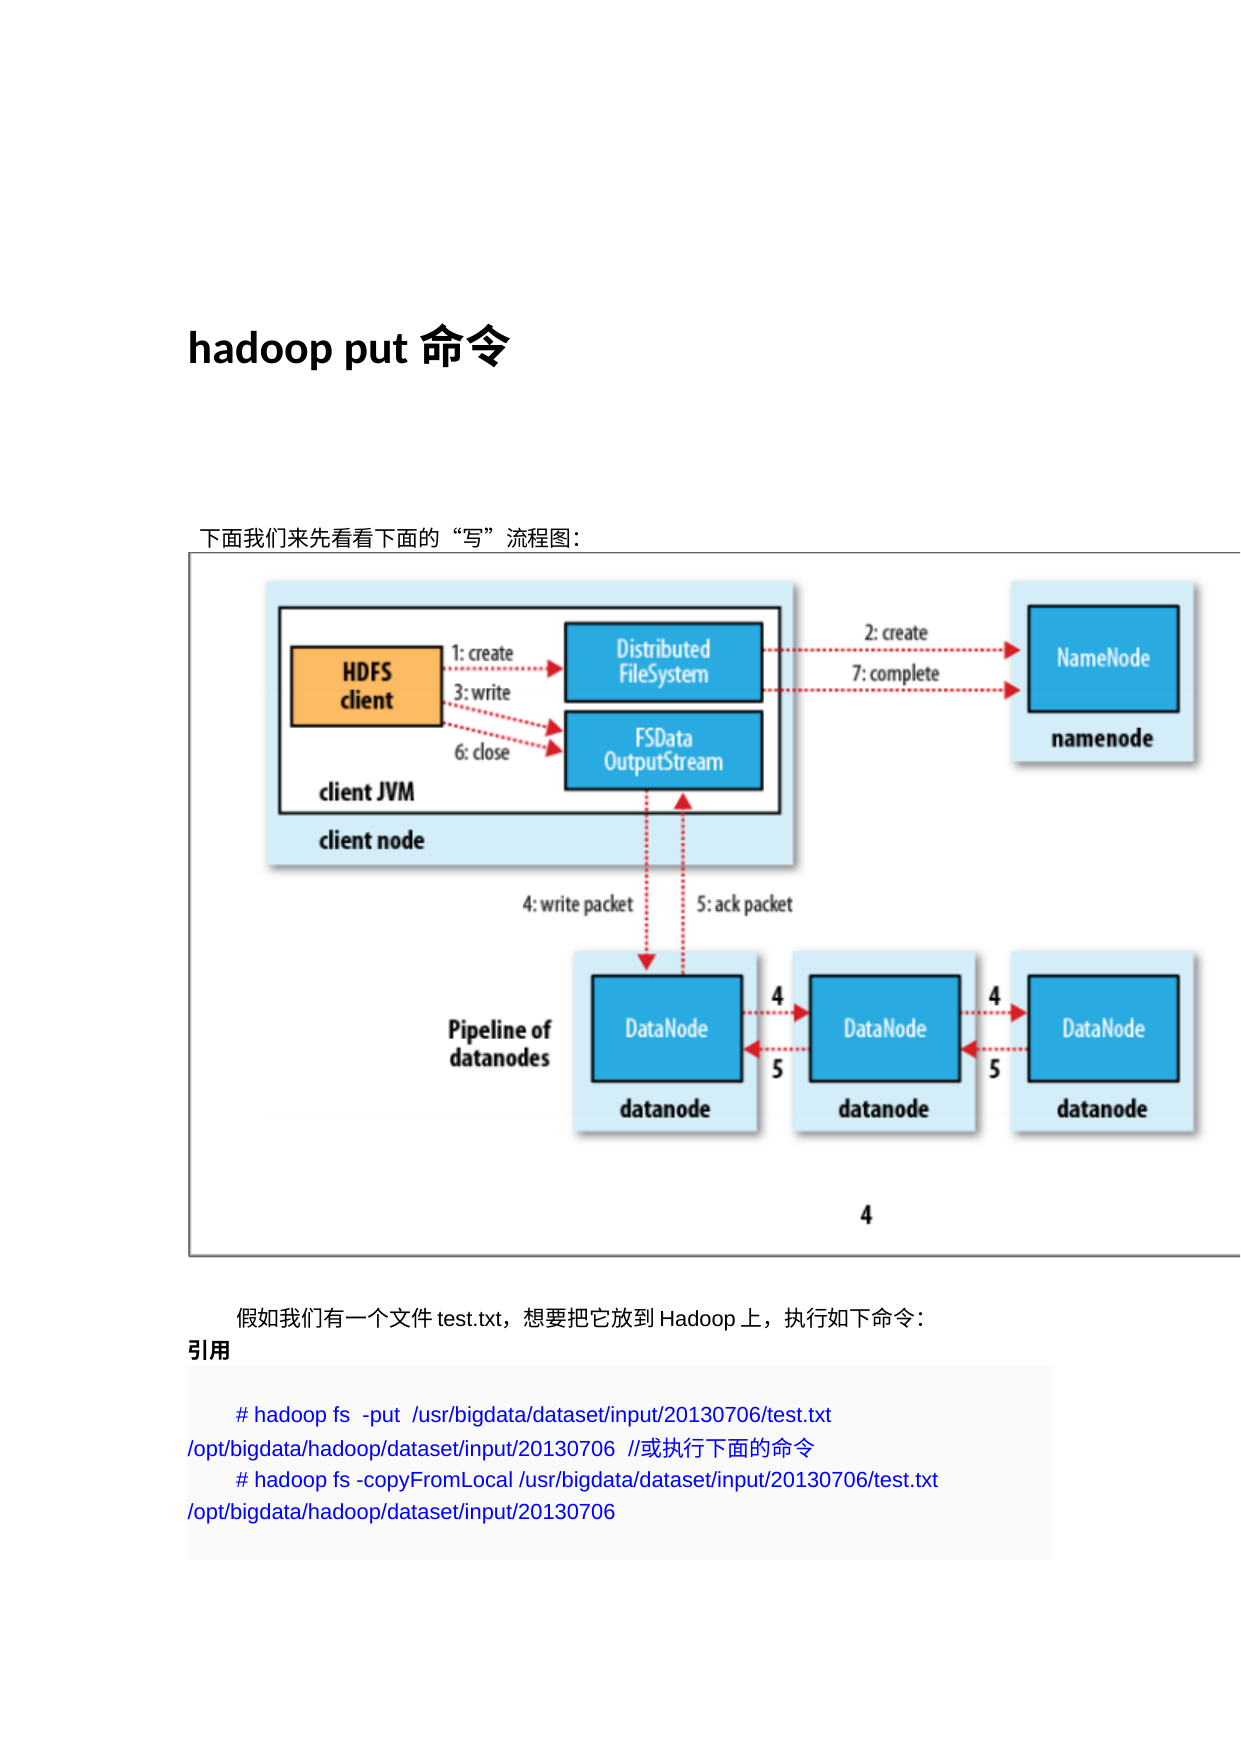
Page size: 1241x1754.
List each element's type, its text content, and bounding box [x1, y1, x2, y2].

picture [187, 552, 1241, 1262]
text 下面我们来先看看下面的“写”流程图： 假如我们有一个文件test.txt，想要把它放到Hadoop上，执行如下命令： [187, 520, 1053, 552]
text 下面我们来先看看下面的“写”流程图： 假如我们有一个文件test.txt，想要把它放到Hadoop上，执行如下命令： [187, 1262, 1053, 1333]
text 引用 [187, 1333, 1053, 1365]
subtitle hadoop put 命令 [187, 295, 1053, 392]
text # hadoop fs -put /usr/bigdata/dataset/input/20130706/test.txt /opt/bigdata/hadoop/dataset/input/20130706 //或执行下面的命令 # hadoop fs -copyFromLocal /usr/bigdata/dataset/input/20130706/test.txt /opt/bigdata/hadoop/dataset/input/20130706 [187, 1365, 1053, 1560]
